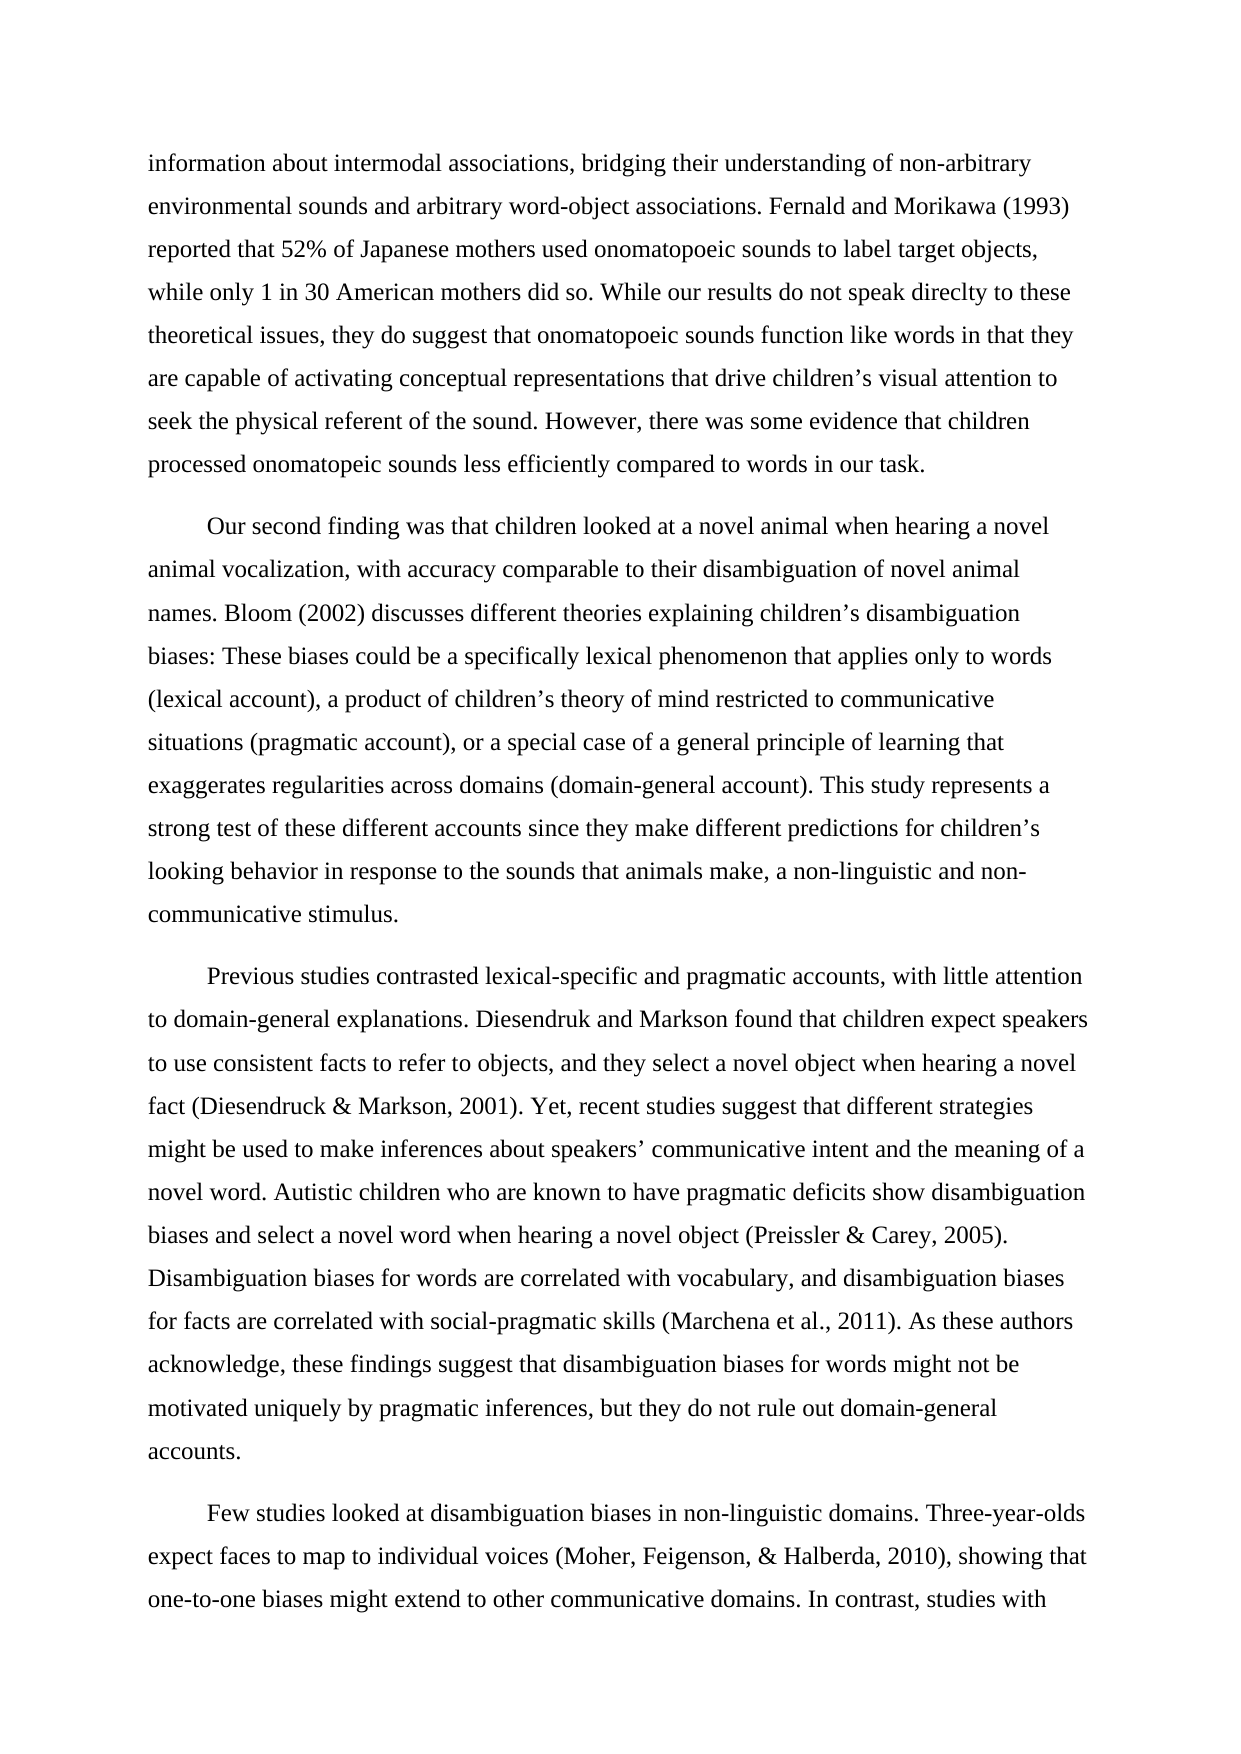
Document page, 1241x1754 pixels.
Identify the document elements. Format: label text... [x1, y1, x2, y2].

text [148, 1498, 1093, 1613]
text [148, 148, 1093, 478]
text Our second finding was that children looked at a novel animal when hearing a novel animal vocalization, with accuracy comparable to their disambiguation of novel animal names. Bloom (2002) discusses different theories explaining children’s disambiguation biases: These biases could be a specifically lexical phenomenon that applies only to words (lexical account), a product of children’s theory of mind restricted to communicative situations (pragmatic account), or a special case of a general principle of learning that exaggerates regularities across domains (domain-general account). This study represents a strong test of these different accounts since they make different predictions for children’s looking behavior in response to the sounds that animals make, a non-linguistic and non-communicative stimulus. [148, 511, 1093, 928]
text Previous studies contrasted lexical-specific and pragmatic accounts, with little attention to domain-general explanations. Diesendruk and Markson found that children expect speakers to use consistent facts to refer to objects, and they select a novel object when hearing a novel fact (Diesendruck & Markson, 2001). Yet, recent studies suggest that different strategies might be used to make inferences about speakers’ communicative intent and the meaning of a novel word. Autistic children who are known to have pragmatic deficits show disambiguation biases and select a novel word when hearing a novel object (Preissler & Carey, 2005). Disambiguation biases for words are correlated with vocabulary, and disambiguation biases for facts are correlated with social-pragmatic skills (Marchena et al., 2011). As these authors acknowledge, these findings suggest that disambiguation biases for words might not be motivated uniquely by pragmatic inferences, but they do not rule out domain-general accounts. [148, 961, 1093, 1464]
